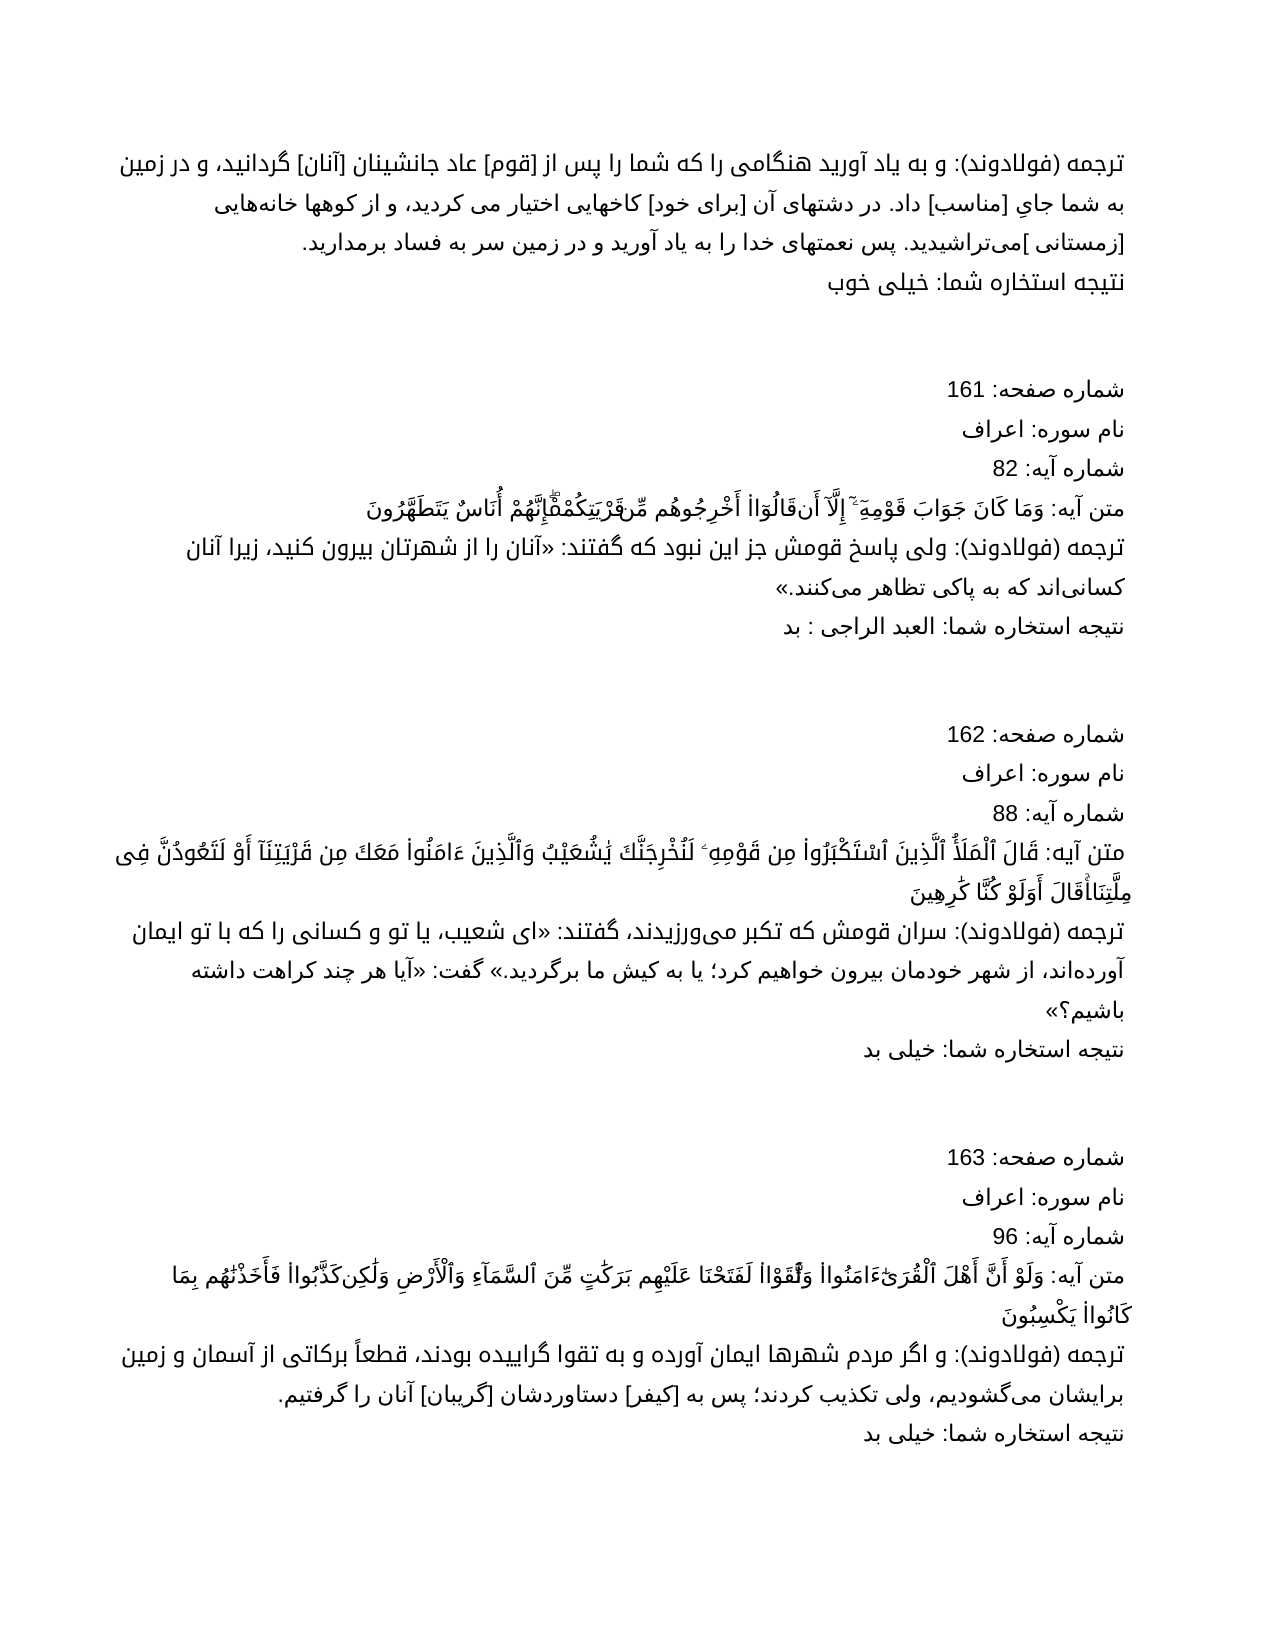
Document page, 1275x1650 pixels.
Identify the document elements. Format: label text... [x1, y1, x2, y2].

text متن آیه: وَمَا كَانَ جَوَابَ قَوْمِهِۦٓ إِلَّآ أَن قَالُوٓا۟ أَخْرِجُوهُم مِّن قَرْيَتِكُمْۖإِنَّهُمْ أُنَاسٌ يَتَطَهَّرُونَ‎‏ [150, 494, 1125, 521]
text شماره صفحه: 163 [150, 1144, 1125, 1170]
text ترجمه (فولادوند): و به یاد آورید هنگامی را که شما را پس از [قوم‌] عاد جانشینان [آنان‌] گردانید، و در زمین به شما جایِ [مناسب‌] داد. در دشتهای آن [برای خود] کاخهایی اختیار می کردید، و از کوهها خانه‌هایی [زمستانی ]می‌تراشیدید. پس نعمتهای خدا را به یاد آورید و در زمین سر به فساد برمدارید. [150, 150, 1125, 255]
text نام سوره: اعراف [150, 416, 1125, 442]
text متن آیه: وَلَوْ أَنَّ أَهْلَ ٱلْقُرَىٰٓ ءَامَنُوا۟ وَٱتَّقَوْا۟ لَفَتَحْنَا عَلَيْهِم بَرَكَٰتٍ مِّنَ ٱلسَّمَآءِ وَٱلْأَرْضِ وَلَٰكِن كَذَّبُوا۟ فَأَخَذْنَٰهُم بِمَا كَانُوا۟ يَكْسِبُونَ‎‏ [150, 1262, 1125, 1328]
text ترجمه (فولادوند): ولی پاسخ قومش جز این نبود که گفتند: «آنان را از شهرتان بیرون کنید، زیرا آنان کسانی‌اند که به پاکی تظاهر می‌کنند.» [150, 534, 1125, 600]
text نتیجه استخاره شما: العبد الراجی : بد [150, 613, 1125, 639]
text شماره صفحه: 161 [150, 376, 1125, 402]
text نتیجه استخاره شما: خیلی بد [150, 1036, 1125, 1063]
text ترجمه (فولادوند): و اگر مردم شهرها ایمان آورده و به تقوا گراییده بودند، قطعاً برکاتی از آسمان و زمین برایشان می‌گشودیم، ولی تکذیب کردند؛ پس به [کیفر] دستاوردشان [گریبان‌] آنان را گرفتیم. [150, 1341, 1125, 1407]
text شماره صفحه: 162 [150, 721, 1125, 747]
text ترجمه (فولادوند): سران قومش که تکبر می‌ورزیدند، گفتند: «ای شعیب، یا تو و کسانی را که با تو ایمان آورده‌اند، از شهر خودمان بیرون خواهیم کرد؛ یا به کیش ما برگردید.» گفت: «آیا هر چند کراهت داشته باشیم؟» [150, 918, 1125, 1023]
text نتیجه استخاره شما: خیلی بد [150, 1420, 1125, 1447]
text شماره آیه: 88 [150, 799, 1125, 826]
text نام سوره: اعراف [150, 760, 1125, 786]
text نتیجه استخاره شما: خیلی خوب [150, 268, 1125, 295]
text متن آیه: قَالَ ٱلْمَلَأُ ٱلَّذِينَ ٱسْتَكْبَرُوا۟ مِن قَوْمِهِۦ لَنُخْرِجَنَّكَ يَٰشُعَيْبُ وَٱلَّذِينَ ءَامَنُوا۟ مَعَكَ مِن قَرْيَتِنَآ أَوْ لَتَعُودُنَّ فِى مِلَّتِنَاۚقَالَ أَوَلَوْ كُنَّا كَٰرِهِينَ‎‏ [150, 839, 1125, 905]
text شماره آیه: 96 [150, 1223, 1125, 1249]
text نام سوره: اعراف [150, 1183, 1125, 1210]
text شماره آیه: 82 [150, 455, 1125, 481]
